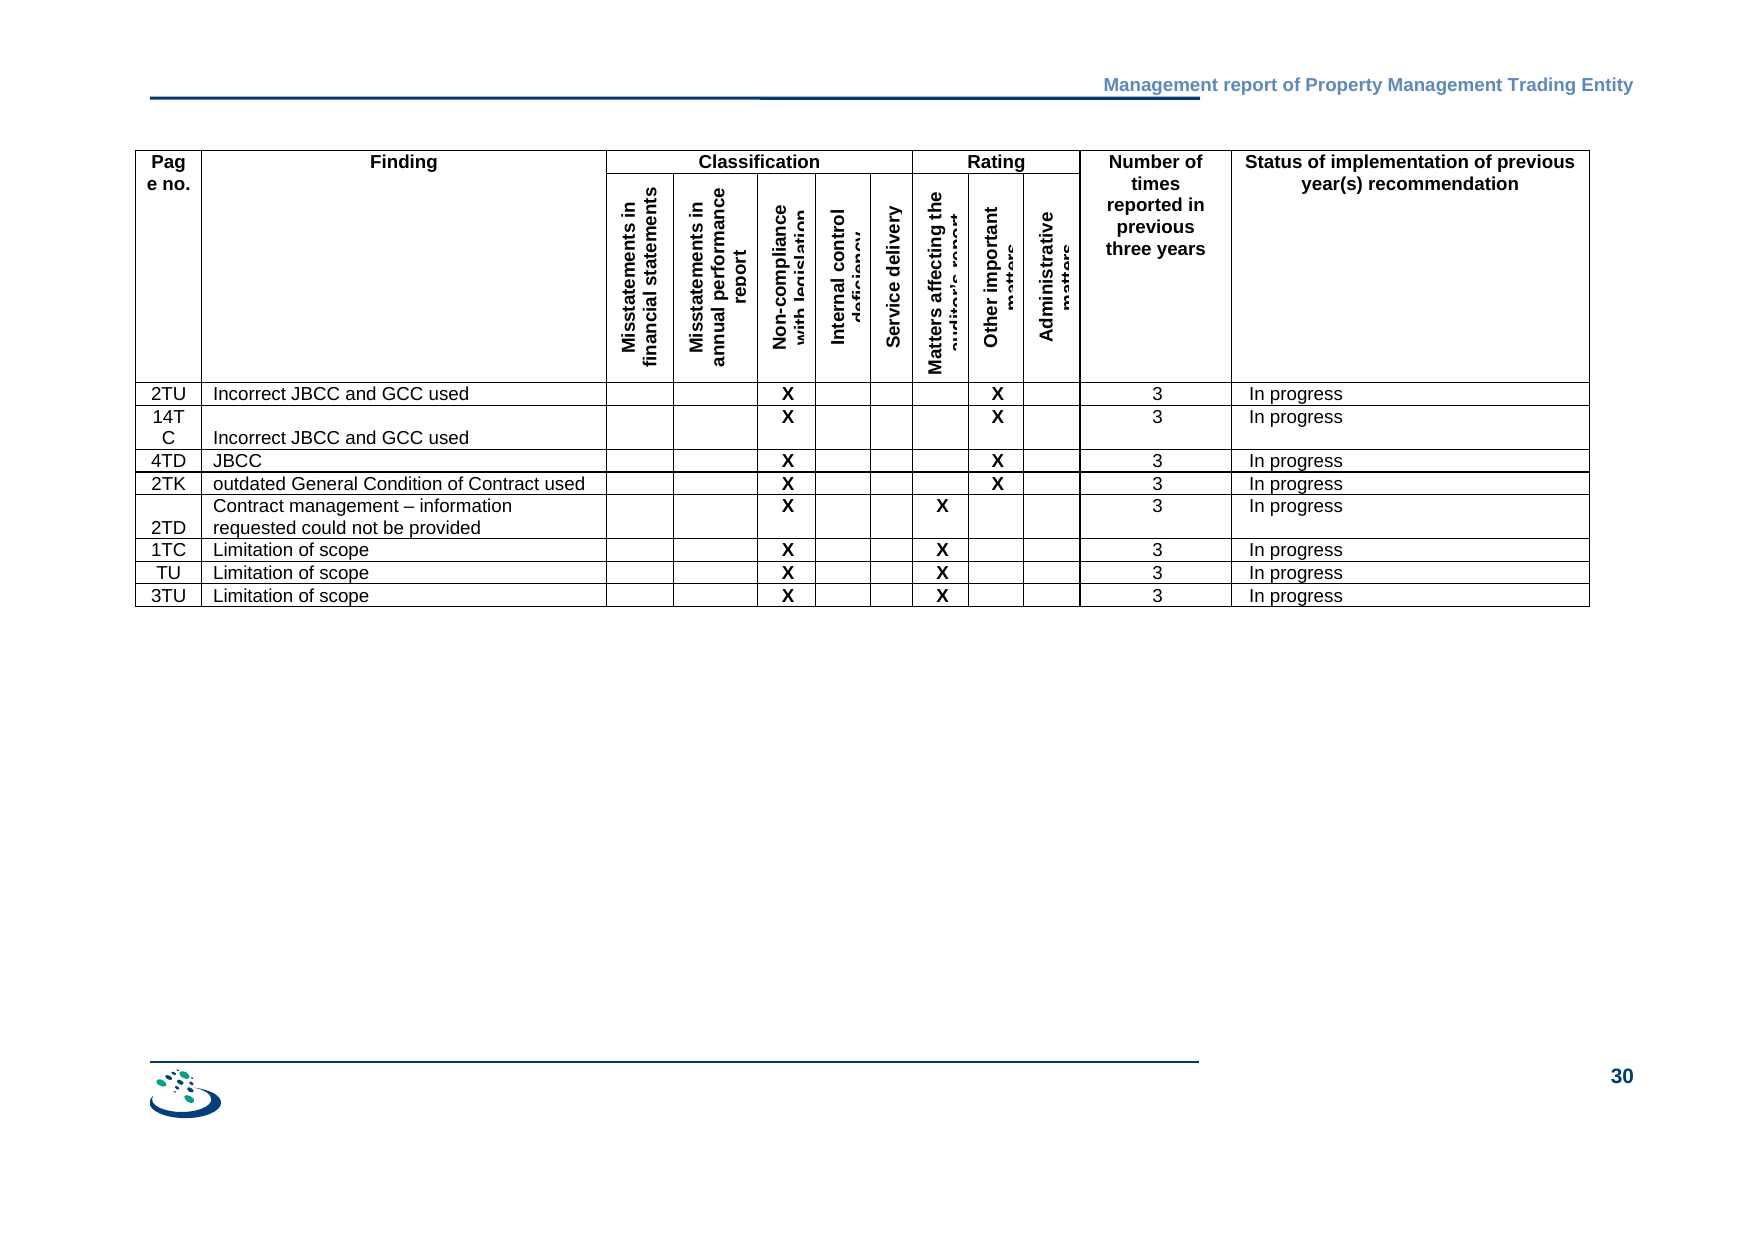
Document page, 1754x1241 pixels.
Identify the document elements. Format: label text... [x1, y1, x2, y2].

table_cell [871, 473, 912, 494]
table_cell Limitation of scope [202, 584, 606, 606]
table_cell X [913, 584, 968, 606]
table_cell In progress [1232, 495, 1589, 538]
table_cell 1TC [136, 539, 201, 561]
table_cell [1024, 450, 1079, 471]
table_cell 2TK [136, 473, 201, 494]
table_cell Limitation of scope [202, 539, 606, 561]
table_cell JBCC [202, 450, 606, 471]
table_cell TU [136, 562, 201, 583]
table_cell Misstatements in annual performance report [674, 174, 757, 382]
table_cell [607, 539, 673, 561]
table_cell X [913, 495, 968, 538]
table_cell [969, 539, 1023, 561]
table_cell Matters affecting the auditor’s report [913, 174, 968, 382]
table_cell [1024, 562, 1079, 583]
table_cell [816, 450, 870, 471]
table_cell 3TU [136, 584, 201, 606]
table_cell 3 [1081, 495, 1231, 538]
table_cell [1024, 473, 1079, 494]
table_cell [969, 584, 1023, 606]
table_cell [1024, 495, 1079, 538]
table_cell Incorrect JBCC and GCC used [202, 383, 606, 404]
table_cell In progress [1232, 406, 1589, 449]
table_cell 2TU [136, 383, 201, 404]
table_cell In progress [1232, 450, 1589, 471]
table_cell X [969, 406, 1023, 449]
table_cell 4TD [136, 450, 201, 471]
table_cell [871, 562, 912, 583]
table_cell In progress [1232, 584, 1589, 606]
table_cell [871, 406, 912, 449]
table_header Finding [202, 151, 606, 382]
table_cell X [969, 450, 1023, 471]
table_cell [913, 450, 968, 471]
table_cell [969, 562, 1023, 583]
table_cell X [758, 562, 815, 583]
table_cell X [758, 406, 815, 449]
table_cell 3 [1081, 473, 1231, 494]
table_cell Incorrect JBCC and GCC used [202, 406, 606, 449]
table_cell [816, 584, 870, 606]
table_cell X [758, 473, 815, 494]
table_cell In progress [1232, 383, 1589, 404]
table_cell Limitation of scope [202, 562, 606, 583]
table_header Classification [607, 151, 912, 173]
table_cell 3 [1081, 562, 1231, 583]
table_cell 3 [1081, 383, 1231, 404]
table_cell X [758, 383, 815, 404]
table_cell Other important matters [969, 174, 1023, 382]
table_cell [674, 495, 757, 538]
table_cell 2TD [136, 495, 201, 538]
table_cell outdated General Condition of Contract used [202, 473, 606, 494]
table_cell 3 [1081, 539, 1231, 561]
table_cell [1024, 383, 1079, 404]
table_cell [1024, 539, 1079, 561]
table_cell [607, 383, 673, 404]
table_cell [871, 539, 912, 561]
table_cell Contract management – information requested could not be provided [202, 495, 606, 538]
table_cell [913, 406, 968, 449]
table_cell In progress [1232, 539, 1589, 561]
table_cell [816, 562, 870, 583]
table_cell [816, 406, 870, 449]
table_cell [607, 495, 673, 538]
table_cell [607, 584, 673, 606]
table_cell [816, 539, 870, 561]
table_cell 14TC [136, 406, 201, 449]
table_cell X [969, 383, 1023, 404]
table_cell [607, 473, 673, 494]
table_cell 3 [1081, 406, 1231, 449]
table_cell [674, 473, 757, 494]
table_cell [607, 450, 673, 471]
table_cell 3 [1081, 450, 1231, 471]
table_cell In progress [1232, 473, 1589, 494]
table_cell Non-compliance with legislation [758, 174, 815, 382]
table_cell [674, 539, 757, 561]
table_cell [871, 383, 912, 404]
table_cell [913, 383, 968, 404]
table_header Number of times reported in previous three years [1081, 151, 1231, 382]
table_cell [607, 406, 673, 449]
table_cell X [913, 539, 968, 561]
table_cell X [758, 450, 815, 471]
table_cell [674, 406, 757, 449]
table_cell Internal control deficiency [816, 174, 870, 382]
table_cell [1024, 584, 1079, 606]
table_cell X [913, 562, 968, 583]
table_cell [816, 473, 870, 494]
table_cell In progress [1232, 562, 1589, 583]
table_cell Administrative matters [1024, 174, 1079, 382]
table_cell [871, 450, 912, 471]
table_cell [913, 473, 968, 494]
table_cell [969, 495, 1023, 538]
table_cell [871, 584, 912, 606]
table_cell X [758, 495, 815, 538]
table_cell [674, 450, 757, 471]
table_cell [674, 383, 757, 404]
table_cell [607, 562, 673, 583]
table_cell X [758, 539, 815, 561]
table_cell [816, 383, 870, 404]
table_cell X [969, 473, 1023, 494]
table_cell X [758, 584, 815, 606]
table_cell [674, 562, 757, 583]
table_cell Service delivery [871, 174, 912, 382]
table_header Rating [913, 151, 1079, 173]
table_cell [816, 495, 870, 538]
table_cell 3 [1081, 584, 1231, 606]
table_cell Misstatements in financial statements [607, 174, 673, 382]
table_cell [674, 584, 757, 606]
table_cell [1024, 406, 1079, 449]
table_cell [871, 495, 912, 538]
table_header Page no. [136, 151, 201, 382]
table_header Status of implementation of previous year(s) recommendation [1232, 151, 1589, 382]
